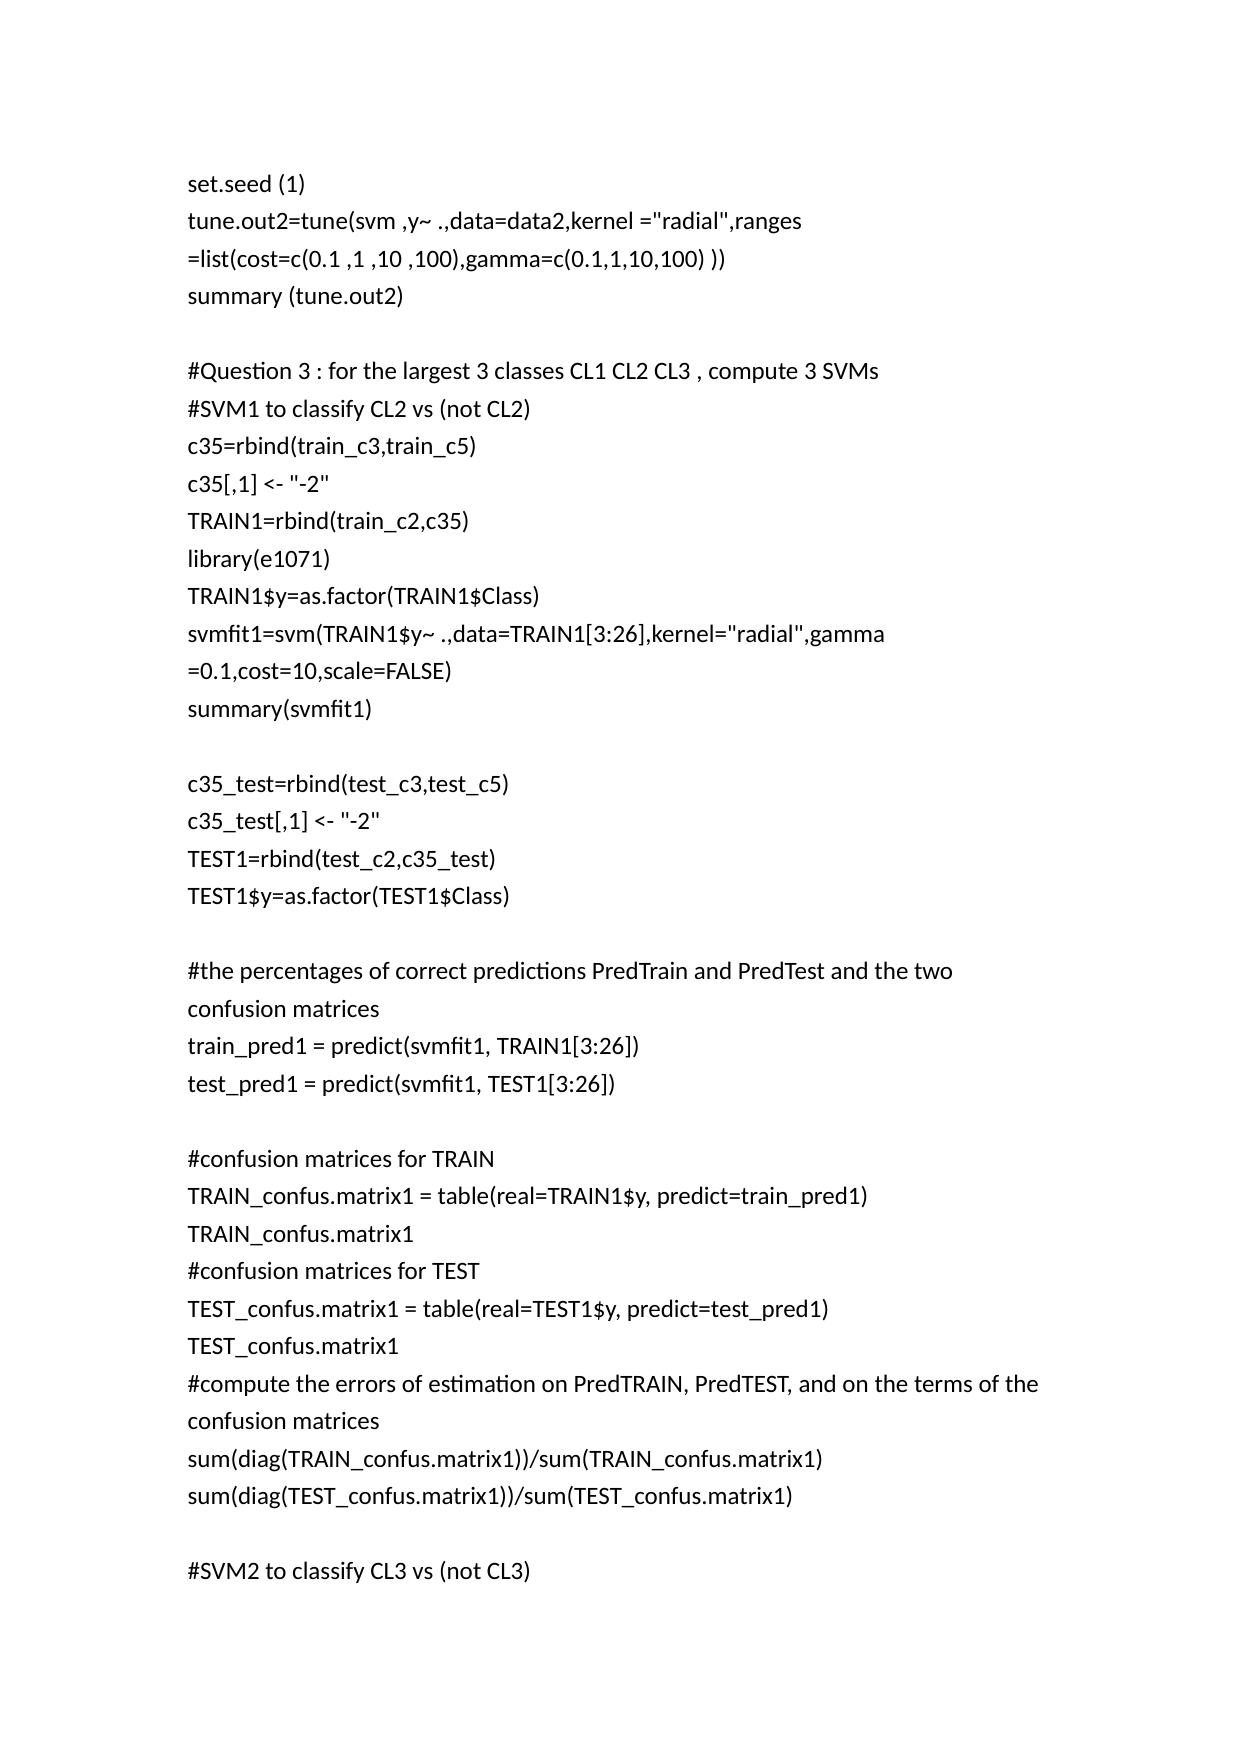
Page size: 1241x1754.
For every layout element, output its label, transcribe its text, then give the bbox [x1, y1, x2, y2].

text train_pred1 = predict(svmfit1, TRAIN1[3:26]) [187, 1027, 1053, 1064]
text c35[,1] <- "-2" [187, 464, 1053, 502]
text TRAIN1$y=as.factor(TRAIN1$Class) [187, 577, 1053, 614]
text TEST1$y=as.factor(TEST1$Class) [187, 877, 1053, 914]
text sum(diag(TEST_confus.matrix1))/sum(TEST_confus.matrix1) [187, 1477, 1053, 1514]
text #confusion matrices for TEST [187, 1252, 1053, 1289]
text test_pred1 = predict(svmfit1, TEST1[3:26]) [187, 1064, 1053, 1102]
text #the percentages of correct predictions PredTrain and PredTest and the two confusion matrices [187, 952, 1053, 1027]
text #confusion matrices for TRAIN [187, 1139, 1053, 1177]
text TRAIN1=rbind(train_c2,c35) [187, 502, 1053, 539]
text TEST1=rbind(test_c2,c35_test) [187, 839, 1053, 877]
text #SVM2 to classify CL3 vs (not CL3) [187, 1552, 1053, 1589]
text TEST_confus.matrix1 = table(real=TEST1$y, predict=test_pred1) [187, 1289, 1053, 1327]
text #Question 3 : for the largest 3 classes CL1 CL2 CL3 , compute 3 SVMs [187, 352, 1053, 389]
text c35_test=rbind(test_c3,test_c5) [187, 764, 1053, 802]
text TEST_confus.matrix1 [187, 1327, 1053, 1364]
text #SVM1 to classify CL2 vs (not CL2) [187, 389, 1053, 427]
text summary(svmfit1) [187, 689, 1053, 727]
text tune.out2=tune(svm ,y~ .,data=data2,kernel ="radial",ranges =list(cost=c(0.1 ,1 ,10 ,100),gamma=c(0.1,1,10,100) )) [187, 202, 1053, 277]
text c35=rbind(train_c3,train_c5) [187, 427, 1053, 464]
text library(e1071) [187, 539, 1053, 577]
text summary (tune.out2) [187, 277, 1053, 314]
text TRAIN_confus.matrix1 = table(real=TRAIN1$y, predict=train_pred1) [187, 1177, 1053, 1214]
text #compute the errors of estimation on PredTRAIN, PredTEST, and on the terms of the confusion matrices [187, 1364, 1053, 1439]
text sum(diag(TRAIN_confus.matrix1))/sum(TRAIN_confus.matrix1) [187, 1439, 1053, 1477]
text svmfit1=svm(TRAIN1$y~ .,data=TRAIN1[3:26],kernel="radial",gamma =0.1,cost=10,scale=FALSE) [187, 614, 1053, 689]
text c35_test[,1] <- "-2" [187, 802, 1053, 839]
text TRAIN_confus.matrix1 [187, 1214, 1053, 1252]
text set.seed (1) [187, 164, 1053, 202]
